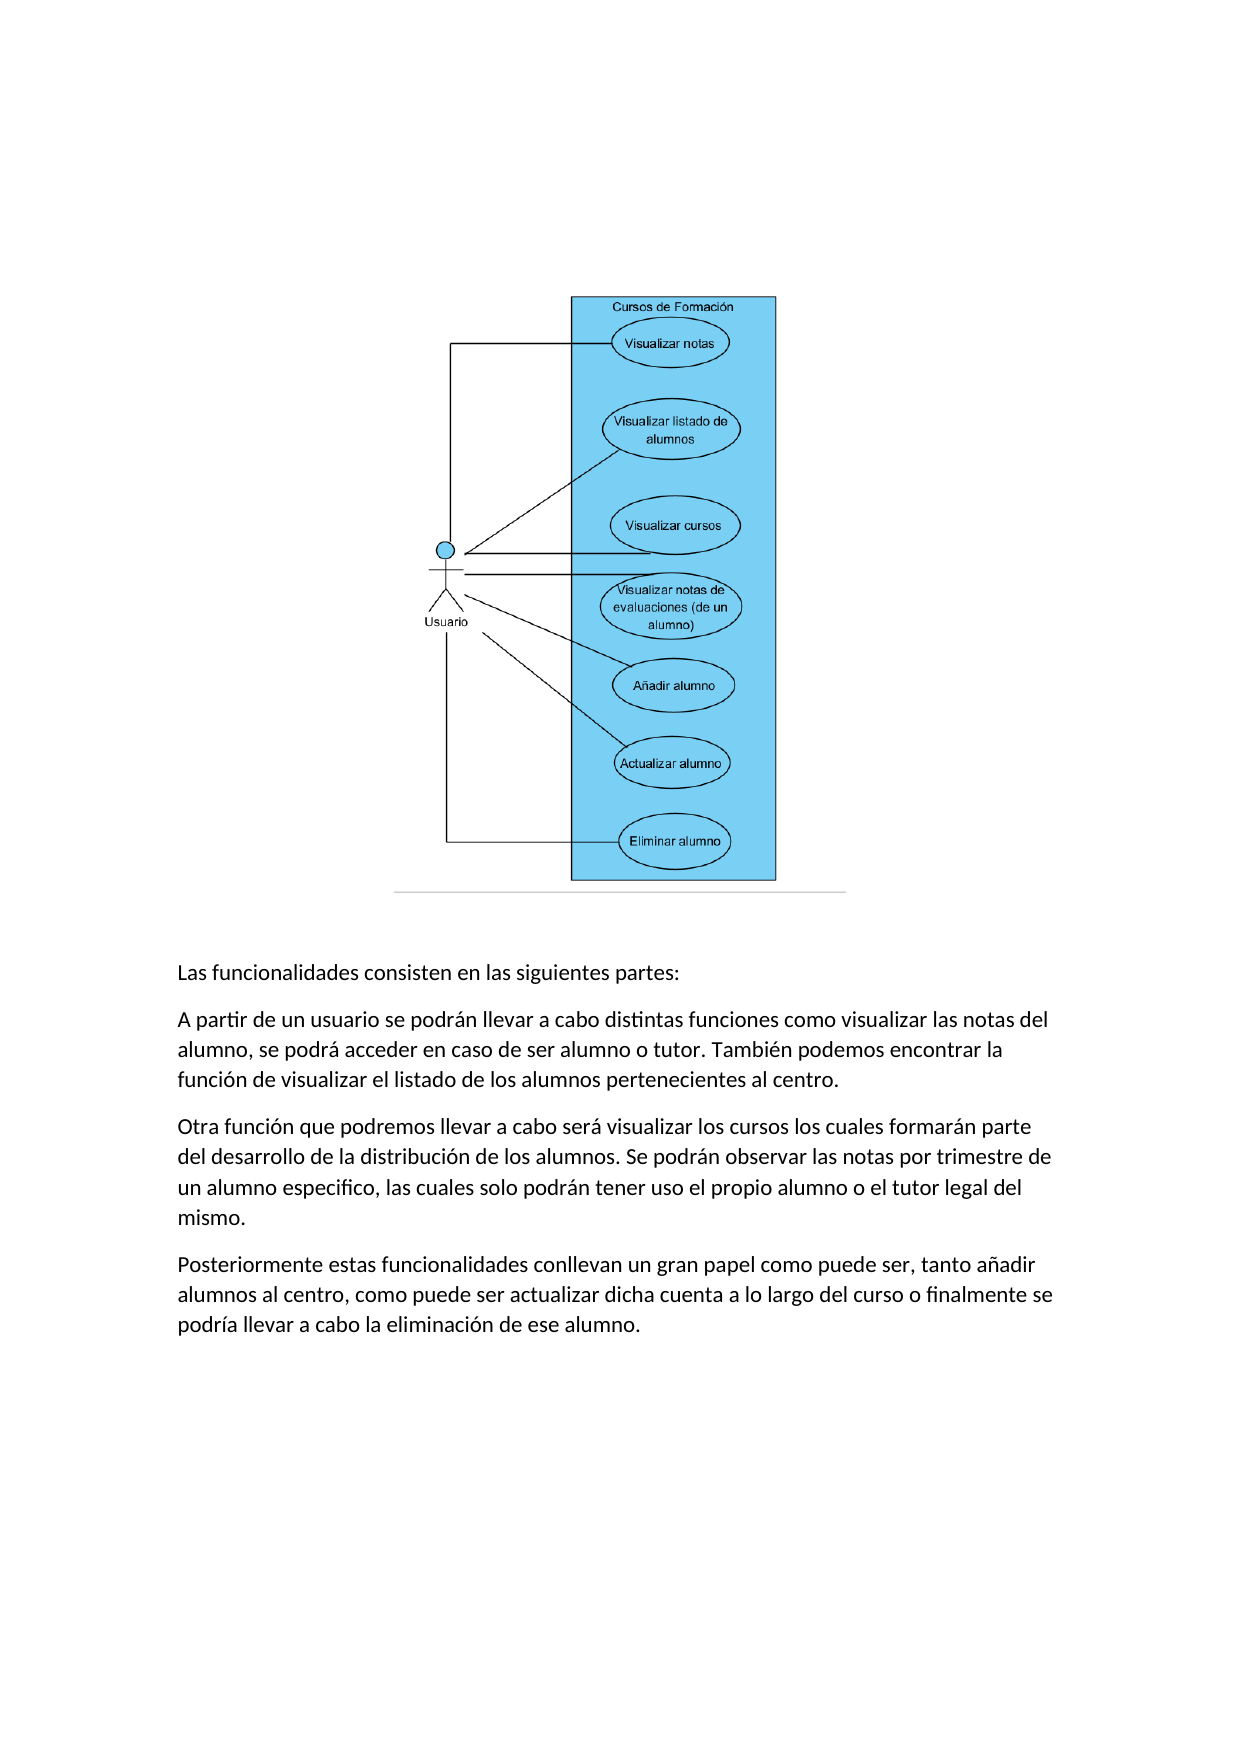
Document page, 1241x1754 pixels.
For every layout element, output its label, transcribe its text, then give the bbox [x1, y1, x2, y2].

text Posteriormente estas funcionalidades conllevan un gran papel como puede ser, tanto añadir alumnos al centro, como puede ser actualizar dicha cuenta a lo largo del curso o finalmente se podría llevar a cabo la eliminación de ese alumno. [177, 1250, 1063, 1338]
text Otra función que podremos llevar a cabo será visualizar los cursos los cuales formarán parte del desarrollo de la distribución de los alumnos. Se podrán observar las notas por trimestre de un alumno especifico, las cuales solo podrán tener uso el propio alumno o el tutor legal del mismo. [177, 1112, 1063, 1231]
text Las funcionalidades consisten en las siguientes partes: [177, 958, 1063, 986]
picture [393, 288, 847, 893]
text A partir de un usuario se podrán llevar a cabo distintas funciones como visualizar las notas del alumno, se podrá acceder en caso de ser alumno o tutor. También podemos encontrar la función de visualizar el listado de los alumnos pertenecientes al centro. [177, 1005, 1063, 1093]
